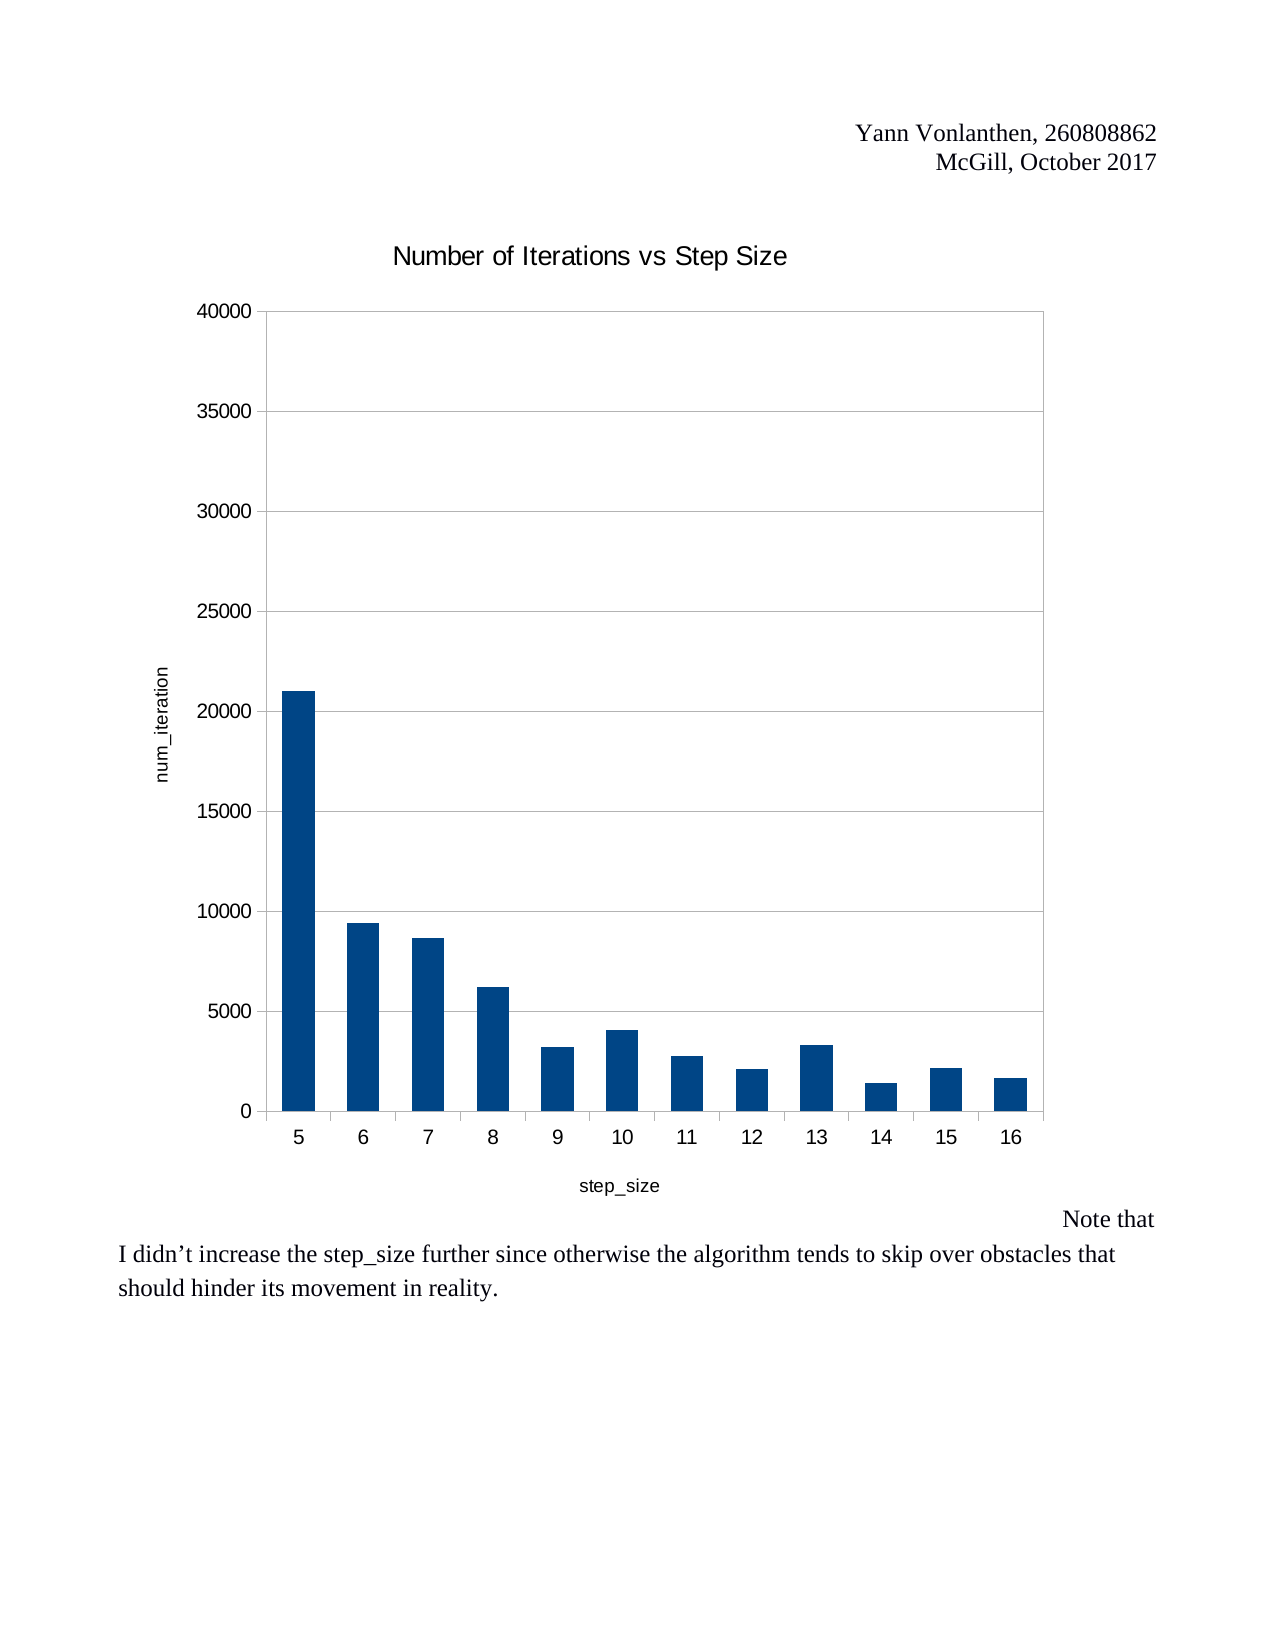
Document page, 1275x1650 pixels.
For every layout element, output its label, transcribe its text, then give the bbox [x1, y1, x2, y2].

text Note that I didn’t increase the step_size further since otherwise the algorithm tends to skip over obstacles that should hinder its movement in reality. [118, 205, 1157, 1302]
